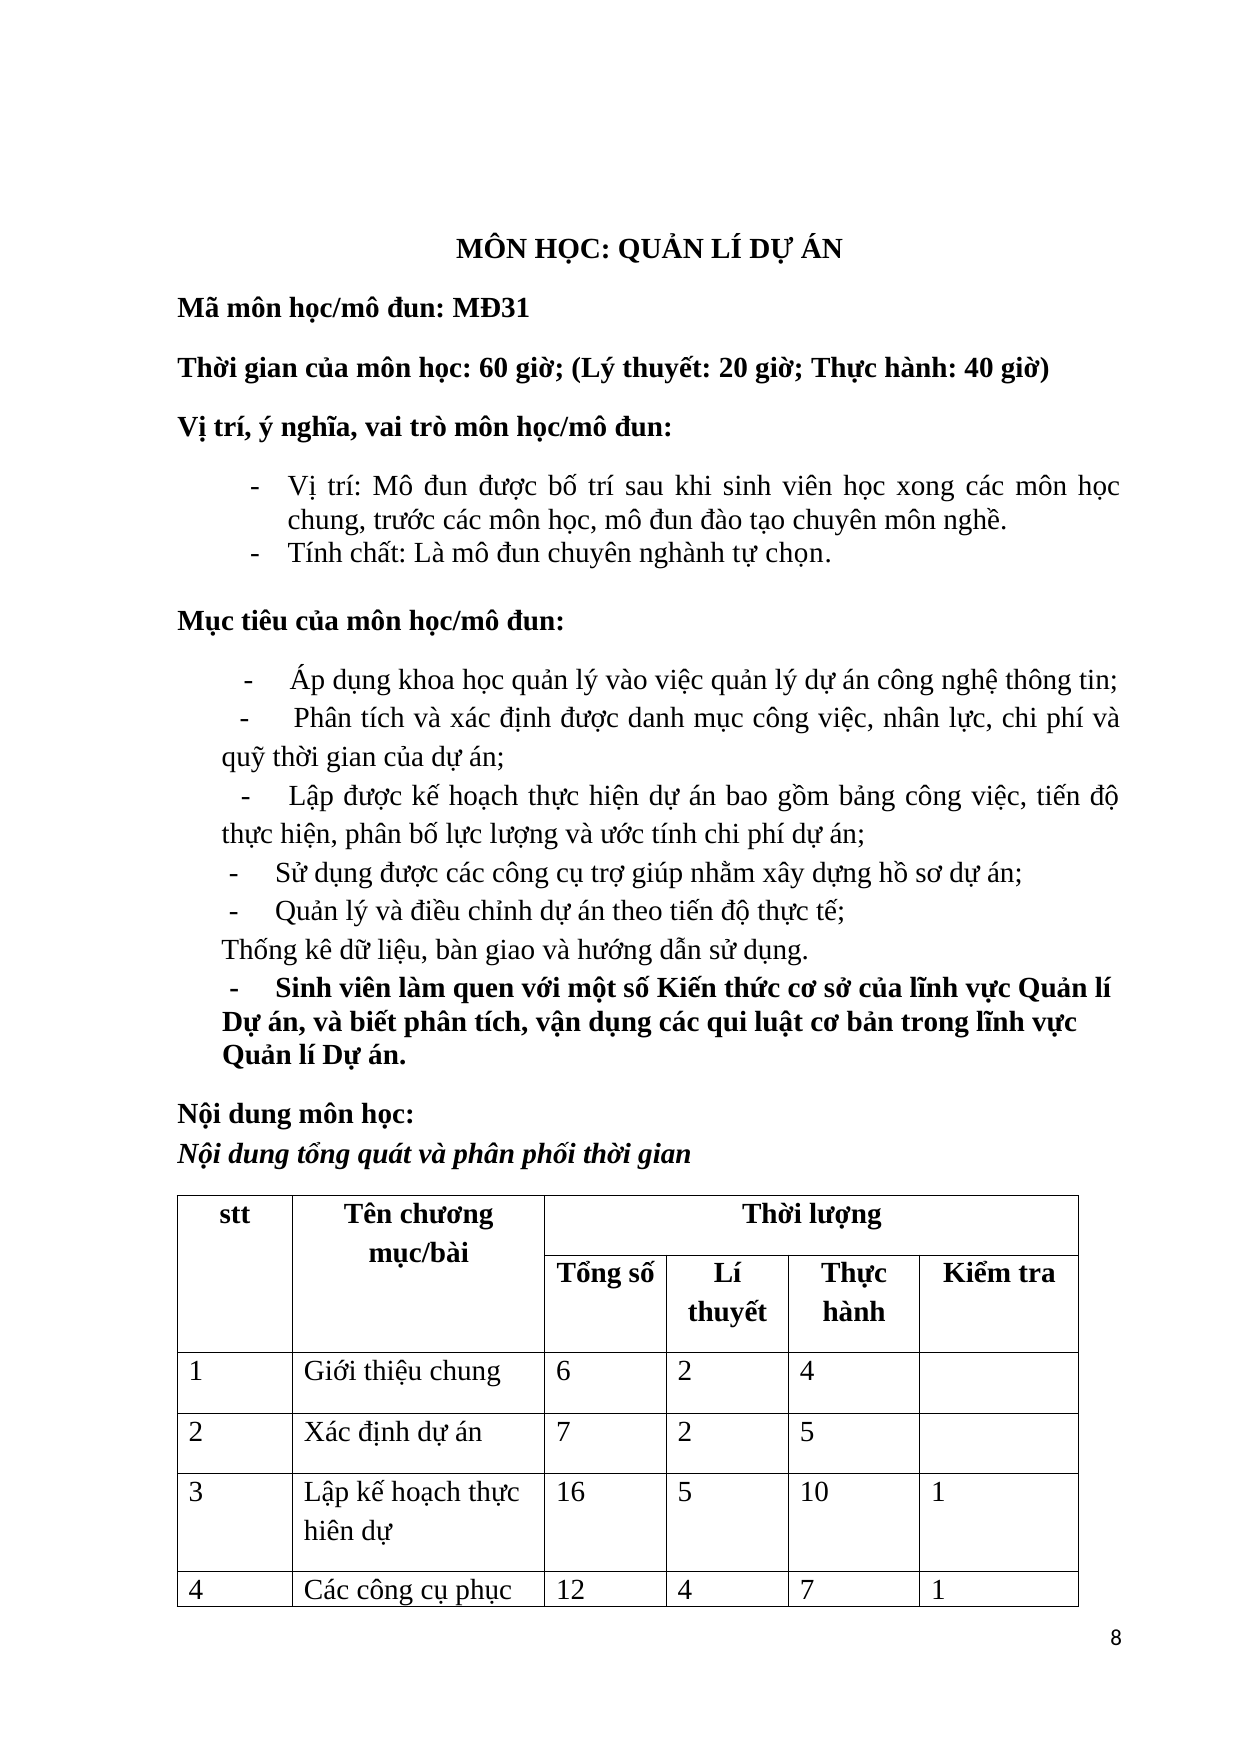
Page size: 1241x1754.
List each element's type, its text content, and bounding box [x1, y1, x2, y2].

table_cell 7 [789, 1572, 919, 1606]
text MÔN HỌC: QUẢN LÍ DỰ ÁN [177, 231, 1122, 264]
list Thống kê dữ liệu, bàn giao và hướng dẫn sử dụng. [221, 932, 1122, 965]
table_cell Lập kế hoạch thực hiên dự [293, 1474, 544, 1571]
table_cell 10 [789, 1474, 919, 1571]
table_header stt [178, 1196, 292, 1352]
table_cell Lí thuyết [667, 1256, 788, 1352]
table_cell 12 [545, 1572, 666, 1606]
text Mã môn học/mô đun: MĐ31 [177, 290, 1122, 324]
table_cell 4 [667, 1572, 788, 1606]
table_cell 1 [920, 1572, 1078, 1606]
table_cell Kiểm tra [920, 1256, 1078, 1352]
list - Áp dụng khoa học quản lý vào việc quản lý dự án công nghệ thông tin; [221, 662, 1122, 696]
table_cell 5 [667, 1474, 788, 1571]
table_cell [920, 1353, 1078, 1413]
text - Sinh viên làm quen với một số Kiến thức cơ sở của lĩnh vực Quản lí Dự án, và biết phân tích, vận dụng các qui luật cơ bản trong lĩnh vực Quản lí Dự án. [222, 970, 1122, 1071]
text Nội dung tổng quát và phân phối thời gian [177, 1136, 1122, 1169]
table_cell Giới thiệu chung [293, 1353, 544, 1413]
table_header Thời lượng [545, 1196, 1078, 1254]
list - Sử dụng được các công cụ trợ giúp nhằm xây dựng hồ sơ dự án; [221, 855, 1122, 888]
list - Lập được kế hoạch thực hiện dự án bao gồm bảng công việc, tiến độ thực hiện, phân bố lực lượng và ước tính chi phí dự án; [221, 778, 1122, 850]
table_cell 5 [789, 1414, 919, 1473]
table_cell 7 [545, 1414, 666, 1473]
table_cell [920, 1414, 1078, 1473]
list - Quản lý và điều chỉnh dự án theo tiến độ thực tế; [221, 893, 1122, 927]
subtitle Nội dung môn học: [177, 1096, 1122, 1129]
table_cell Xác định dự án [293, 1414, 544, 1473]
table_cell 4 [789, 1353, 919, 1413]
table_cell 16 [545, 1474, 666, 1571]
table_cell 1 [920, 1474, 1078, 1571]
text Mục tiêu của môn học/mô đun: [177, 603, 1122, 636]
table_cell Thực hành [789, 1256, 919, 1352]
table_header Tên chương mục/bài [293, 1196, 544, 1352]
table_cell 2 [178, 1414, 292, 1473]
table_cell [293, 1572, 544, 1606]
table_cell 2 [667, 1414, 788, 1473]
text Tính chất: Là mô đun chuyên nghành tự chọn. [250, 536, 1122, 569]
text Thời gian của môn học: 60 giờ; (Lý thuyết: 20 giờ; Thực hành: 40 giờ) [177, 350, 1122, 383]
table_cell 6 [545, 1353, 666, 1413]
table_cell 1 [178, 1353, 292, 1413]
table_cell 3 [178, 1474, 292, 1571]
table_cell 2 [667, 1353, 788, 1413]
table_cell Tổng số [545, 1256, 666, 1352]
text Vị trí: Mô đun được bố trí sau khi sinh viên học xong các môn học chung, trước các môn học, mô đun đào tạo chuyên môn nghề. [250, 468, 1122, 536]
text Vị trí, ý nghĩa, vai trò môn học/mô đun: [177, 409, 1122, 443]
table_cell 4 [178, 1572, 292, 1606]
list - Phân tích và xác định được danh mục công việc, nhân lực, chi phí và quỹ thời gian của dự án; [221, 701, 1122, 773]
